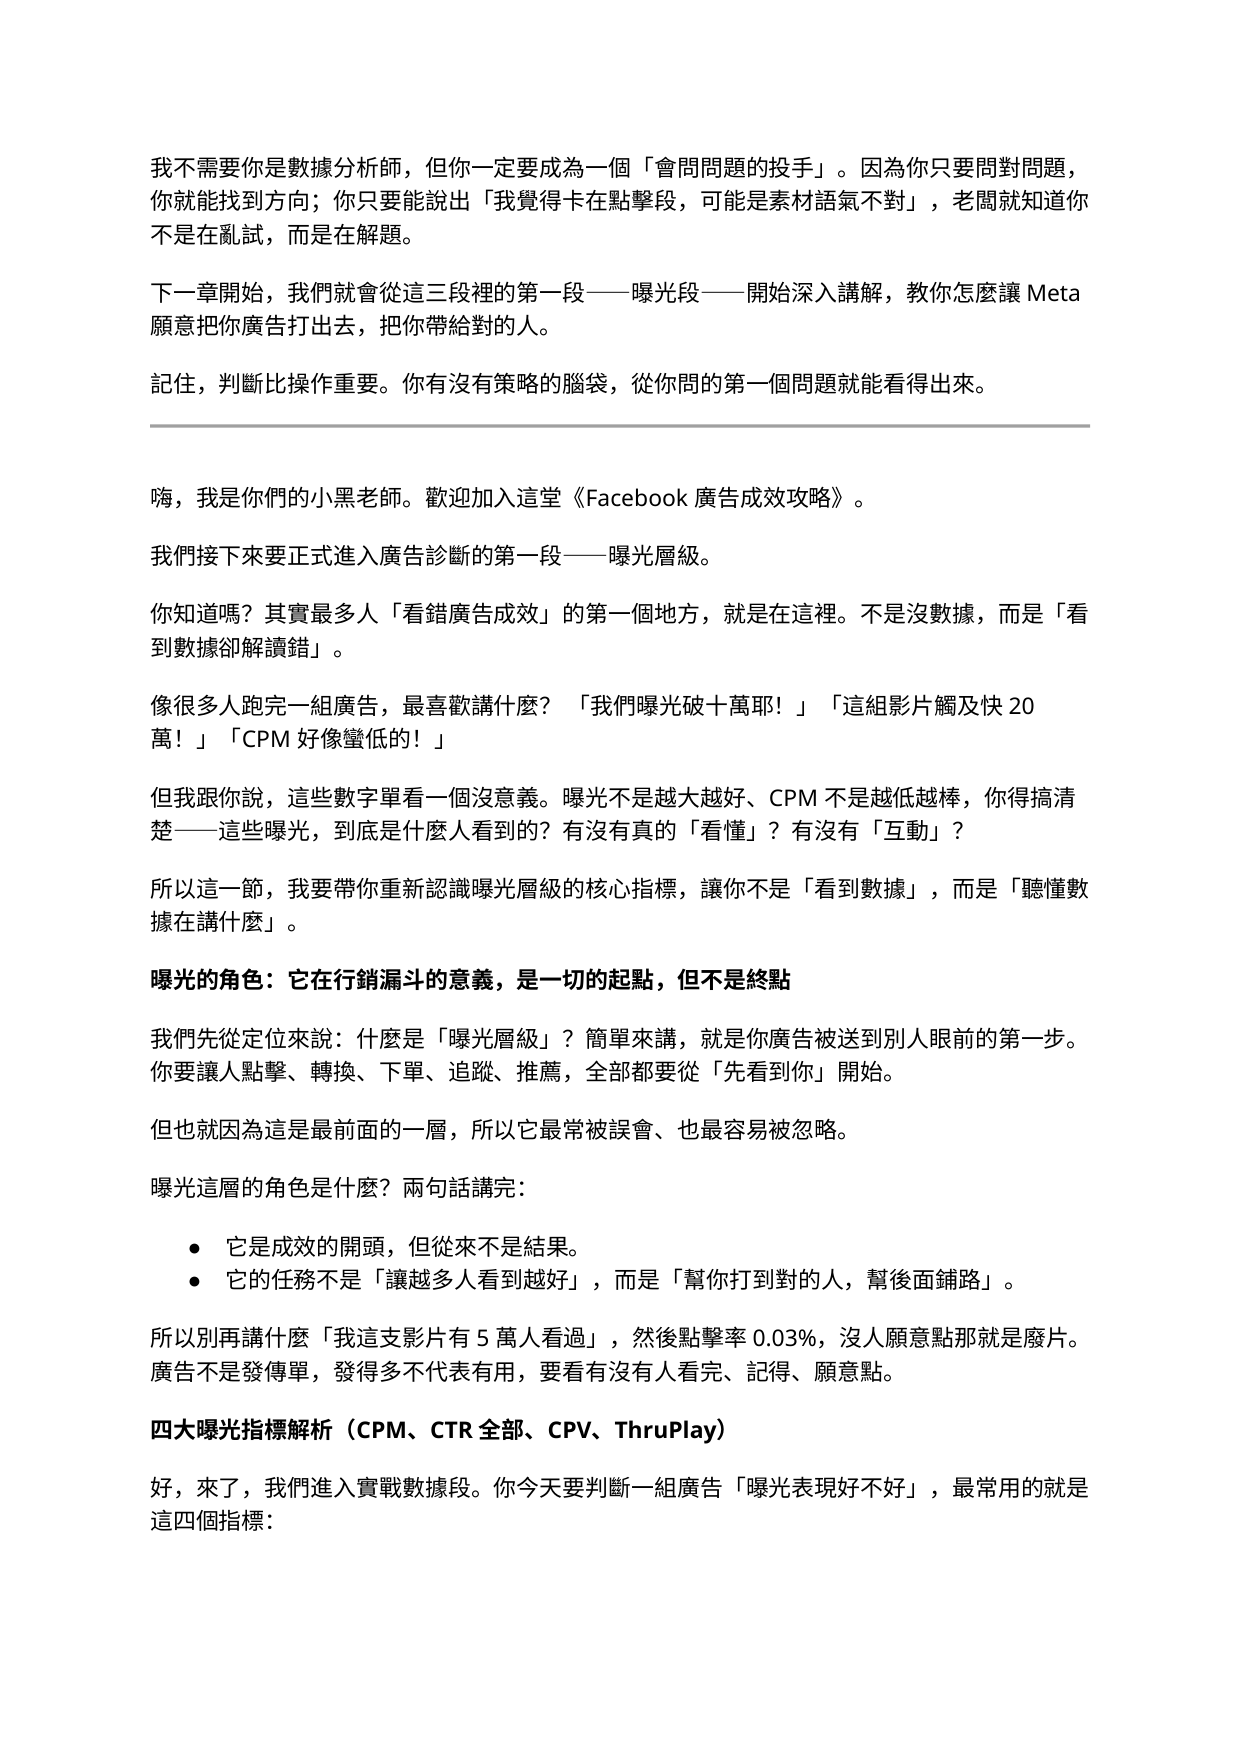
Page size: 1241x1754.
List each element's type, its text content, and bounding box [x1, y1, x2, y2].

text 但我跟你說，這些數字單看一個沒意義。曝光不是越大越好、CPM 不是越低越棒，你得搞清楚——這些曝光，到底是什麼人看到的？有沒有真的「看懂」？有沒有「互動」？ [150, 779, 1090, 846]
text 記住，判斷比操作重要。你有沒有策略的腦袋，從你問的第一個問題就能看得出來。 [150, 366, 1090, 399]
text 四大曝光指標解析（CPM、CTR 全部、CPV、ThruPlay） [150, 1412, 1090, 1445]
text 我不需要你是數據分析師，但你一定要成為一個「會問問題的投手」。因為你只要問對問題，你就能找到方向；你只要能說出「我覺得卡在點擊段，可能是素材語氣不對」，老闆就知道你不是在亂試，而是在解題。 [150, 150, 1090, 250]
list 它的任務不是「讓越多人看到越好」，而是「幫你打到對的人，幫後面鋪路」。 [187, 1262, 1090, 1295]
text 好，來了，我們進入實戰數據段。你今天要判斷一組廣告「曝光表現好不好」，最常用的就是這四個指標： [150, 1470, 1090, 1536]
text 曝光的角色：它在行銷漏斗的意義，是一切的起點，但不是終點 [150, 962, 1090, 996]
text 下一章開始，我們就會從這三段裡的第一段——曝光段——開始深入講解，教你怎麼讓 Meta 願意把你廣告打出去，把你帶給對的人。 [150, 275, 1090, 341]
text 所以這一節，我要帶你重新認識曝光層級的核心指標，讓你不是「看到數據」，而是「聽懂數據在講什麼」。 [150, 871, 1090, 937]
text 像很多人跑完一組廣告，最喜歡講什麼？ 「我們曝光破十萬耶！」「這組影片觸及快 20 萬！」「CPM 好像蠻低的！」 [150, 688, 1090, 754]
text 但也就因為這是最前面的一層，所以它最常被誤會、也最容易被忽略。 [150, 1112, 1090, 1145]
list 它是成效的開頭，但從來不是結果。 [187, 1228, 1090, 1262]
text 曝光這層的角色是什麼？兩句話講完： [150, 1170, 1090, 1203]
text 嗨，我是你們的小黑老師。歡迎加入這堂《Facebook 廣告成效攻略》。 [150, 480, 1090, 513]
text 我們接下來要正式進入廣告診斷的第一段——曝光層級。 [150, 538, 1090, 571]
text 所以別再講什麼「我這支影片有 5 萬人看過」，然後點擊率 0.03%，沒人願意點那就是廢片。廣告不是發傳單，發得多不代表有用，要看有沒有人看完、記得、願意點。 [150, 1320, 1090, 1387]
text 我們先從定位來說：什麼是「曝光層級」？簡單來講，就是你廣告被送到別人眼前的第一步。你要讓人點擊、轉換、下單、追蹤、推薦，全部都要從「先看到你」開始。 [150, 1021, 1090, 1087]
text 你知道嗎？其實最多人「看錯廣告成效」的第一個地方，就是在這裡。不是沒數據，而是「看到數據卻解讀錯」。 [150, 596, 1090, 663]
